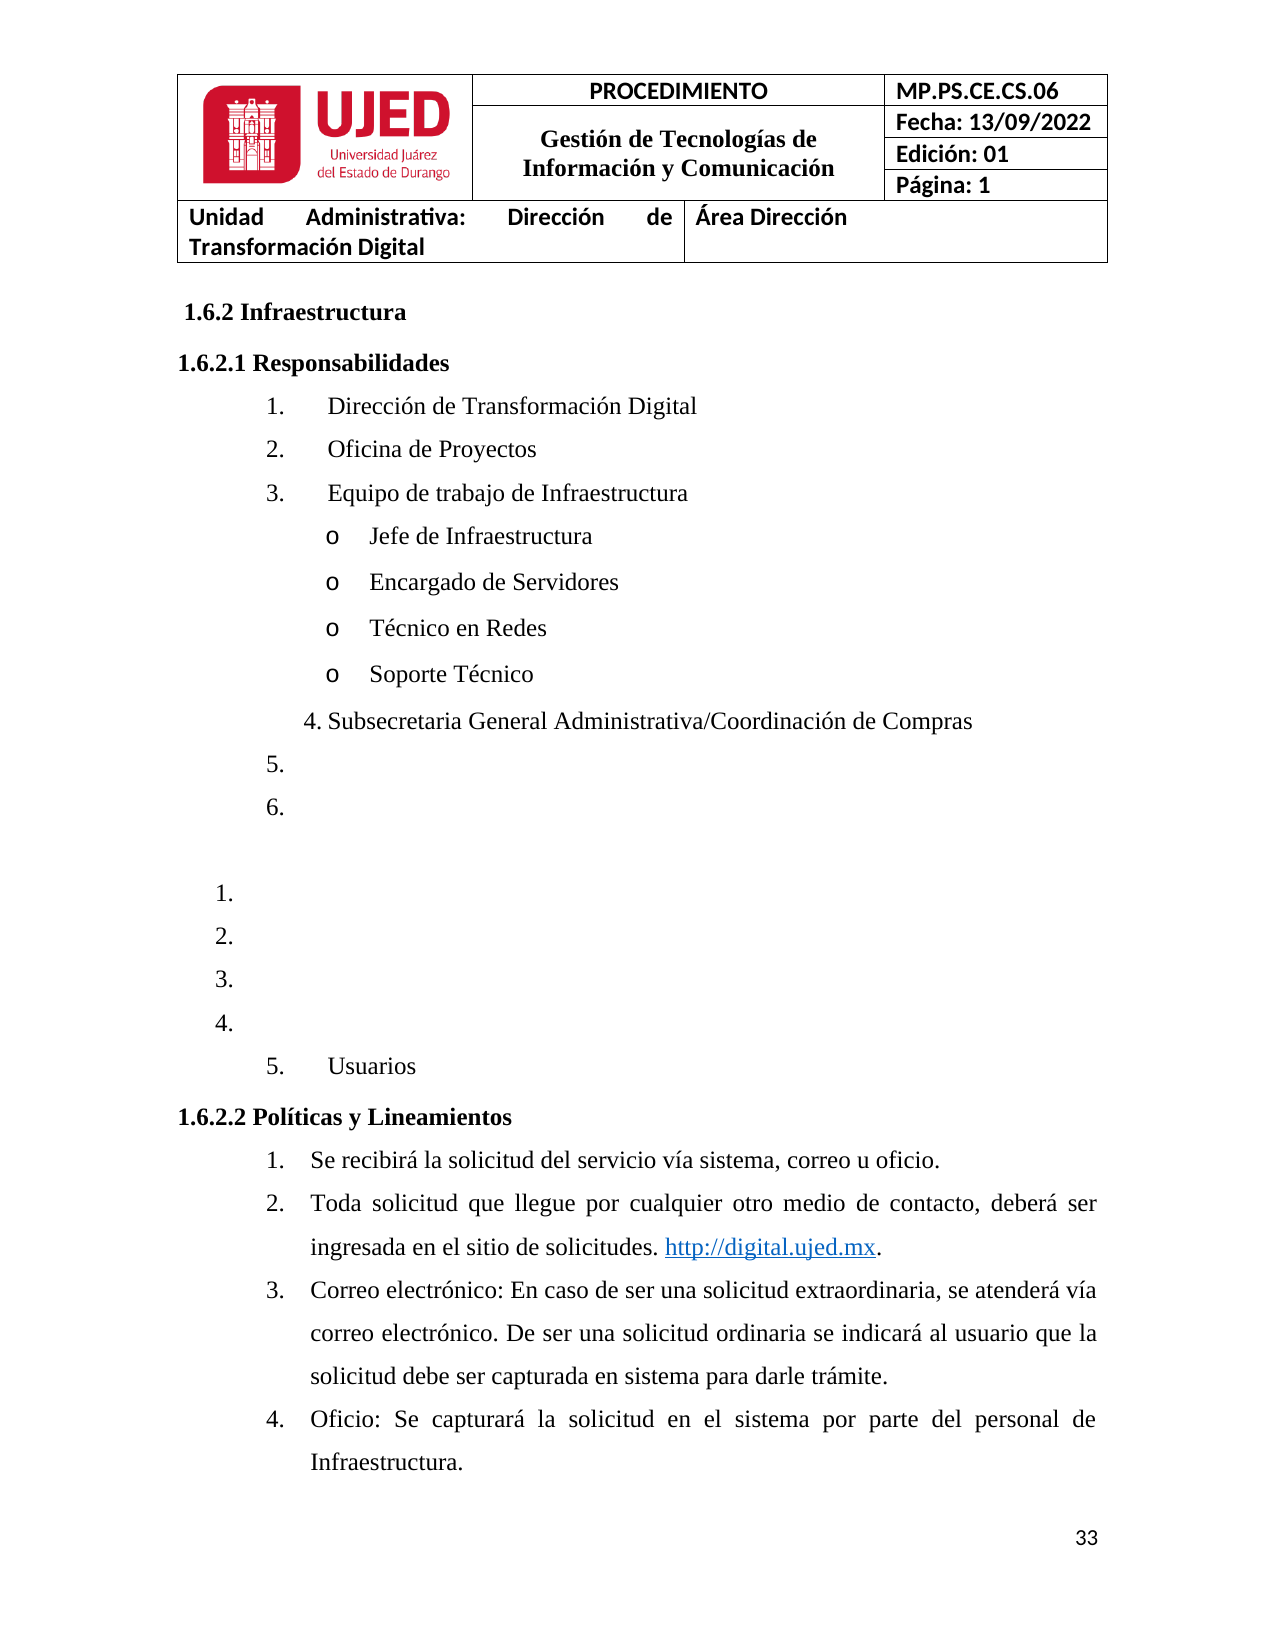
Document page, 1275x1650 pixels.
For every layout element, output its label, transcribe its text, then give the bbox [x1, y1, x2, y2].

subtitle 1.6.2.2 Políticas y Lineamientos [177, 1102, 1098, 1131]
list Técnico en Redes [325, 613, 1098, 644]
list Encargado de Servidores [325, 567, 1098, 598]
list Oficina de Proyectos [236, 434, 1098, 463]
list Soporte Técnico [325, 659, 1098, 690]
list Subsecretaria General Administrativa/Coordinación de Compras [252, 706, 1098, 734]
list Se recibirá la solicitud del servicio vía sistema, correo u oficio. [266, 1145, 1098, 1174]
list Dirección de Transformación Digital [236, 391, 1098, 420]
list Correo electrónico: En caso de ser una solicitud extraordinaria, se atenderá vía correo electrónico. De ser una solicitud ordinaria se indicará al usuario que la solicitud debe ser capturada en sistema para darle trámite. [266, 1275, 1098, 1390]
list Usuarios [252, 1051, 1098, 1079]
list Equipo de trabajo de Infraestructura [236, 478, 1098, 506]
picture [188, 74, 457, 193]
subtitle 1.6.2.1 Responsabilidades [177, 348, 1098, 377]
list Jefe de Infraestructura [325, 521, 1098, 552]
list Toda solicitud que llegue por cualquier otro medio de contacto, deberá ser ingresada en el sitio de solicitudes. http://digital.ujed.mx. [266, 1188, 1098, 1260]
subtitle 1.6.2 Infraestructura [177, 297, 1098, 326]
list Oficio: Se capturará la solicitud en el sistema por parte del personal de Infraestructura. [266, 1404, 1098, 1476]
